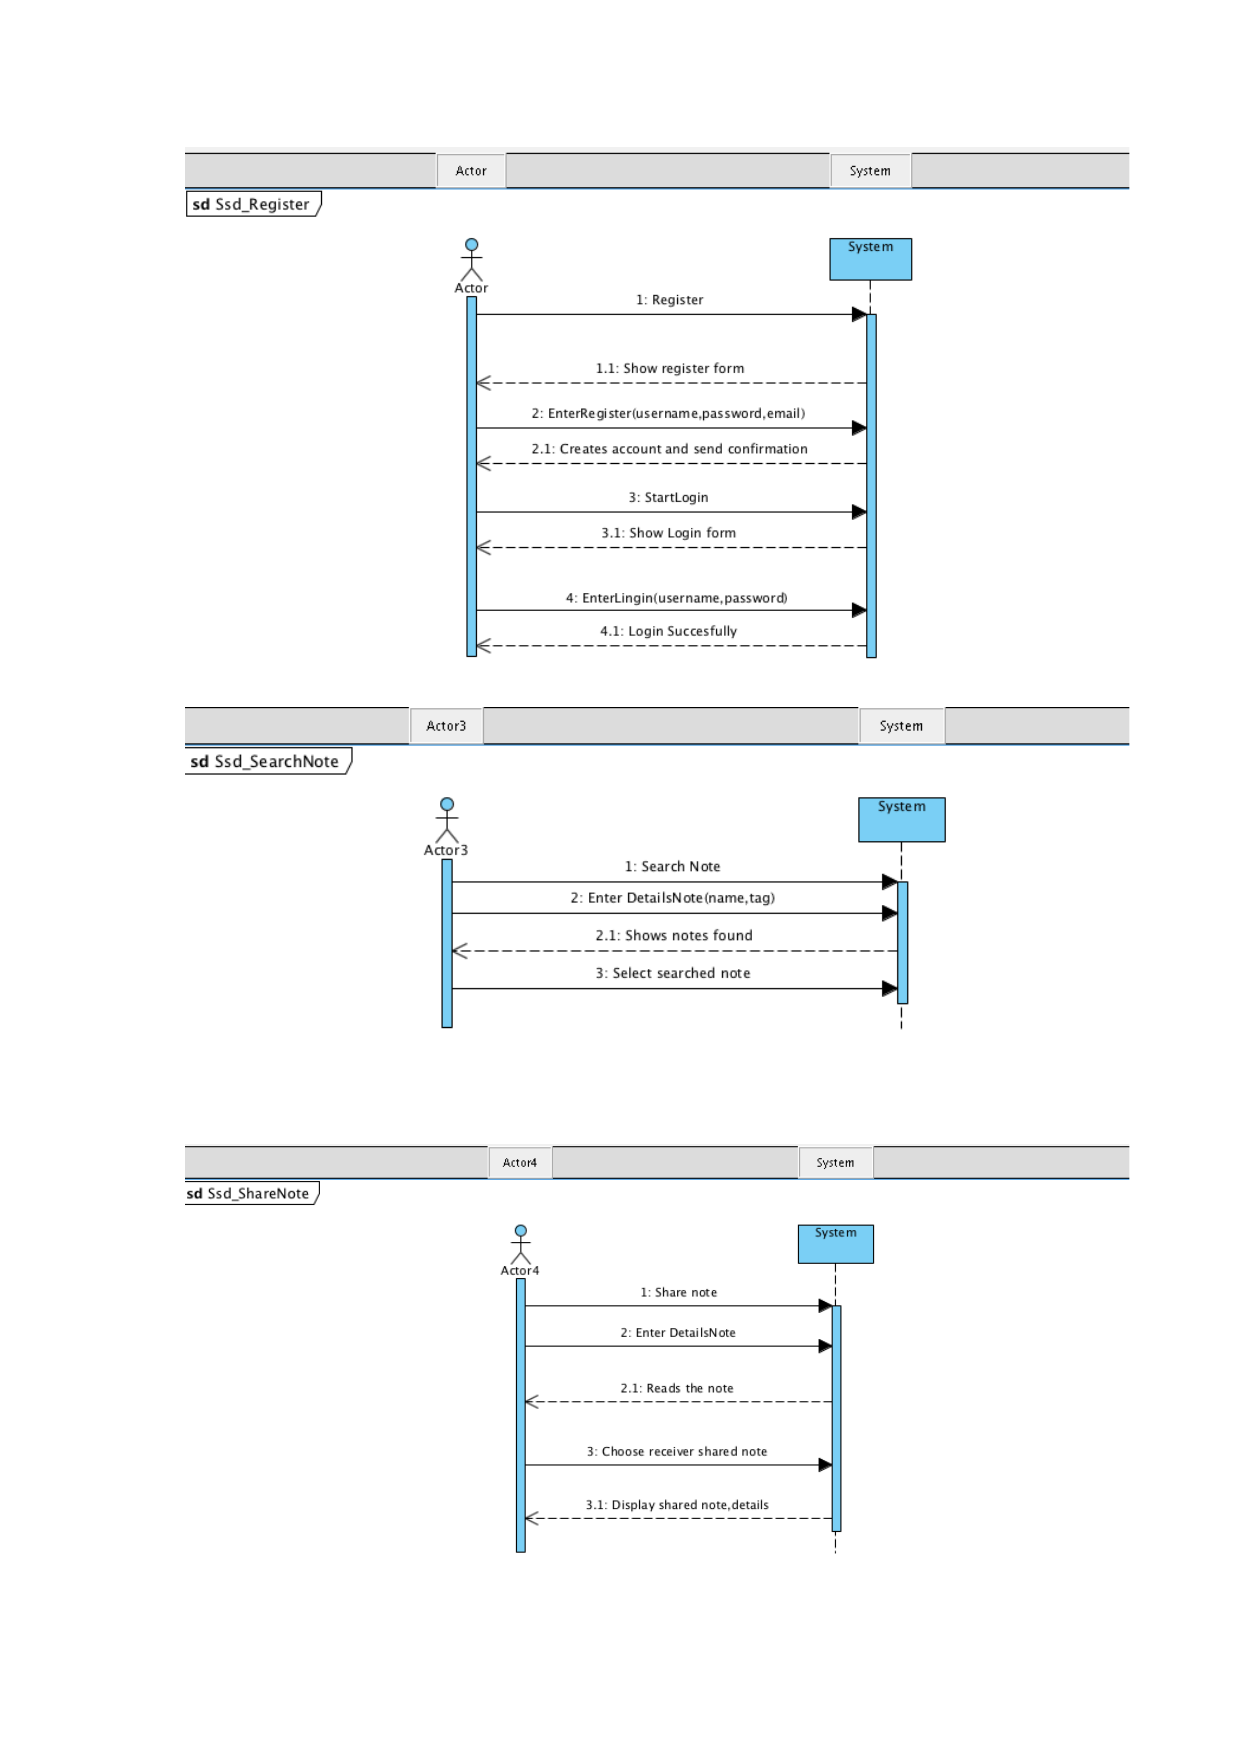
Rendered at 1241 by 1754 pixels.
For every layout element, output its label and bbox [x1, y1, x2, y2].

picture [185, 147, 1130, 1604]
